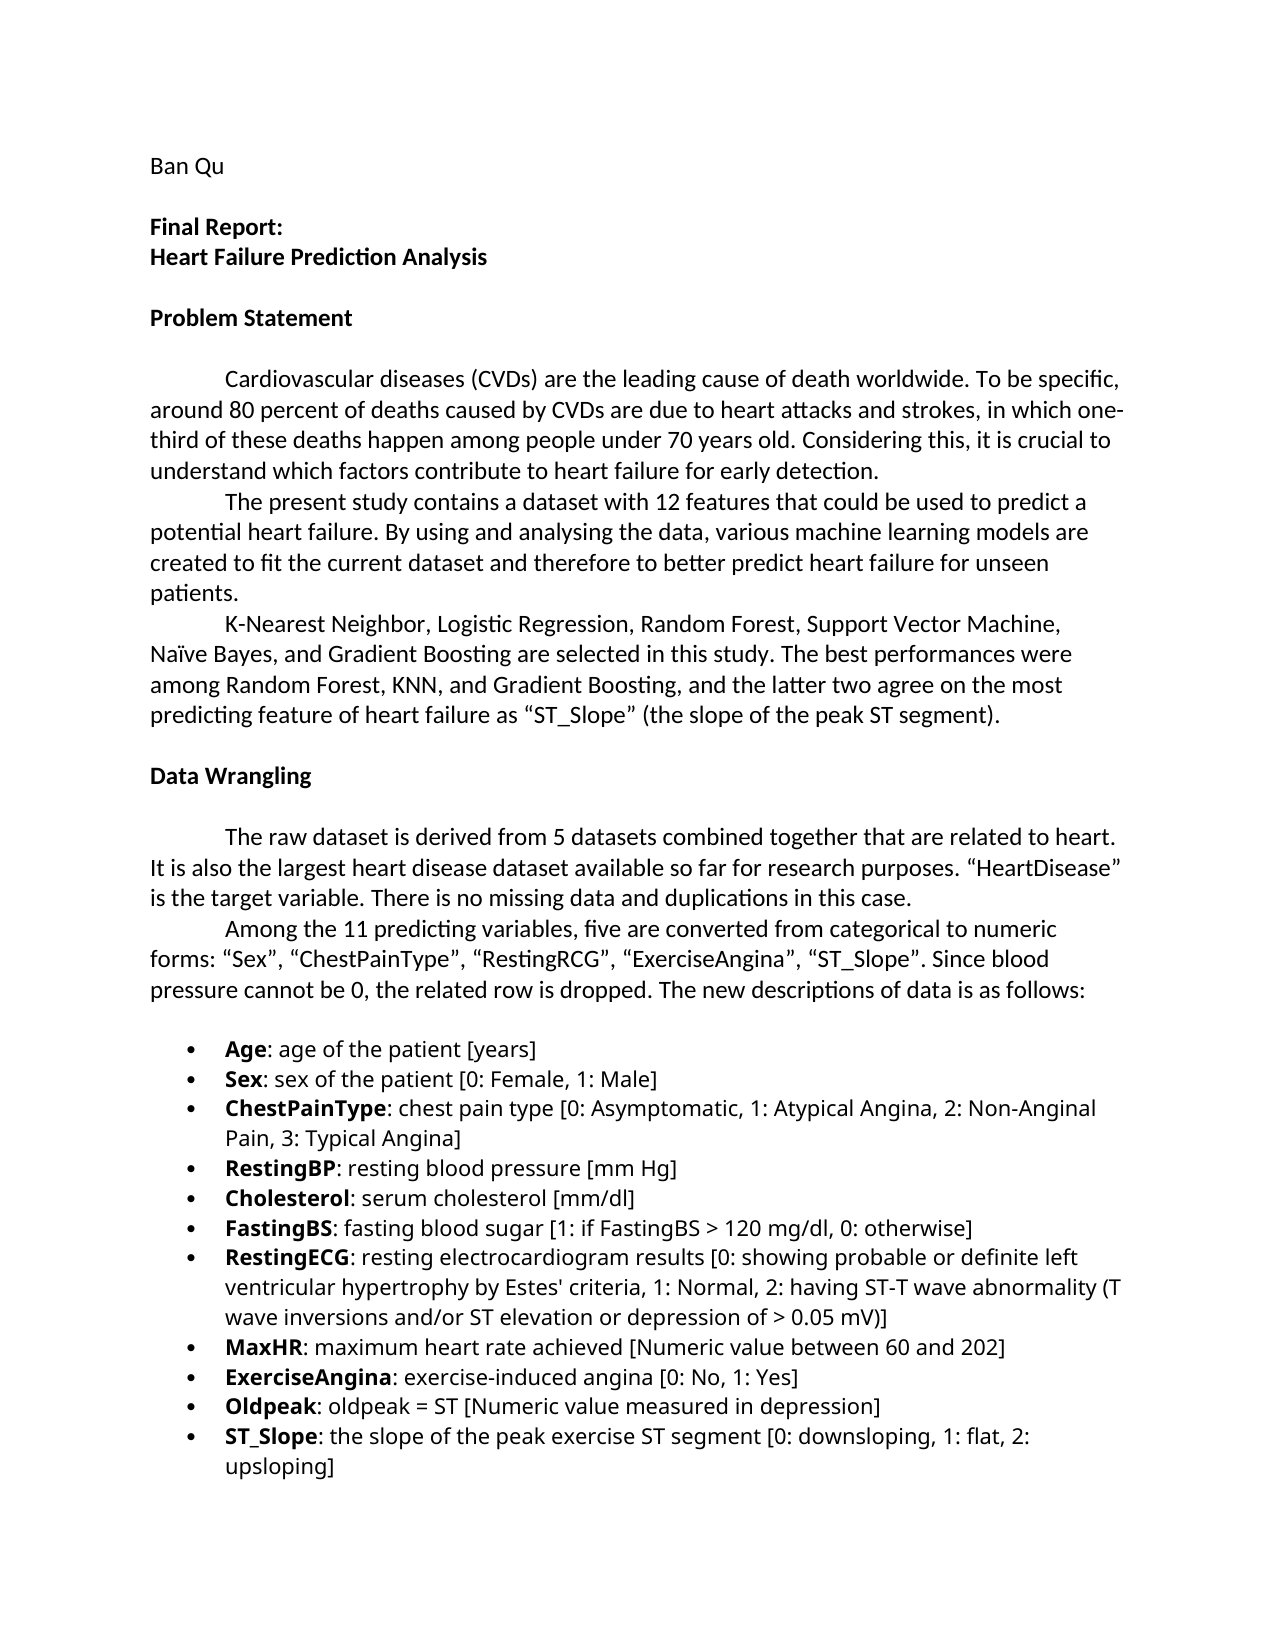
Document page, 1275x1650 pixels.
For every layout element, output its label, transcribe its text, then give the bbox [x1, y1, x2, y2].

list FastingBS: fasting blood sugar [1: if FastingBS > 120 mg/dl, 0: otherwise] [187, 1212, 1125, 1242]
list MaxHR: maximum heart rate achieved [Numeric value between 60 and 202] [187, 1332, 1125, 1361]
list ExerciseAngina: exercise-induced angina [0: No, 1: Yes] [187, 1361, 1125, 1391]
list Cholesterol: serum cholesterol [mm/dl] [187, 1183, 1125, 1212]
text The present study contains a dataset with 12 features that could be used to predict a potential heart failure. By using and analysing the data, various machine learning models are created to fit the current dataset and therefore to better predict heart failure for unseen patients. [150, 486, 1125, 608]
text Final Report: [150, 211, 1125, 242]
text The raw dataset is derived from 5 datasets combined together that are related to heart. It is also the largest heart disease dataset available so far for research purposes. “HeartDisease” is the target variable. There is no missing data and duplications in this case. [150, 821, 1125, 913]
list Oldpeak: oldpeak = ST [Numeric value measured in depression] [187, 1391, 1125, 1421]
text K-Nearest Neighbor, Logistic Regression, Random Forest, Support Vector Machine, Naïve Bayes, and Gradient Boosting are selected in this study. The best performances were among Random Forest, KNN, and Gradient Boosting, and the latter two agree on the most predicting feature of heart failure as “ST_Slope” (the slope of the peak ST segment). [150, 608, 1125, 730]
list RestingECG: resting electrocardiogram results [0: showing probable or definite left ventricular hypertrophy by Estes' criteria, 1: Normal, 2: having ST-T wave abnormality (T wave inversions and/or ST elevation or depression of > 0.05 mV)] [187, 1242, 1125, 1332]
text Problem Statement [150, 303, 1125, 333]
list ST_Slope: the slope of the peak exercise ST segment [0: downsloping, 1: flat, 2: upsloping] [187, 1421, 1125, 1481]
list ChestPainType: chest pain type [0: Asymptomatic, 1: Atypical Angina, 2: Non-Anginal Pain, 3: Typical Angina] [187, 1093, 1125, 1153]
text Among the 11 predicting variables, five are converted from categorical to numeric forms: “Sex”, “ChestPainType”, “RestingRCG”, “ExerciseAngina”, “ST_Slope”. Since blood pressure cannot be 0, the related row is dropped. The new descriptions of data is as follows: [150, 913, 1125, 1004]
text Data Wrangling [150, 760, 1125, 791]
text Cardiovascular diseases (CVDs) are the leading cause of death worldwide. To be specific, around 80 percent of deaths caused by CVDs are due to heart attacks and strokes, in which one-third of these deaths happen among people under 70 years old. Considering this, it is crucial to understand which factors contribute to heart failure for early detection. [150, 364, 1125, 486]
text Ban Qu [150, 150, 1125, 181]
list Sex: sex of the patient [0: Female, 1: Male] [187, 1063, 1125, 1093]
list RestingBP: resting blood pressure [mm Hg] [187, 1153, 1125, 1183]
list Age: age of the patient [years] [187, 1034, 1125, 1063]
text Heart Failure Prediction Analysis [150, 242, 1125, 272]
